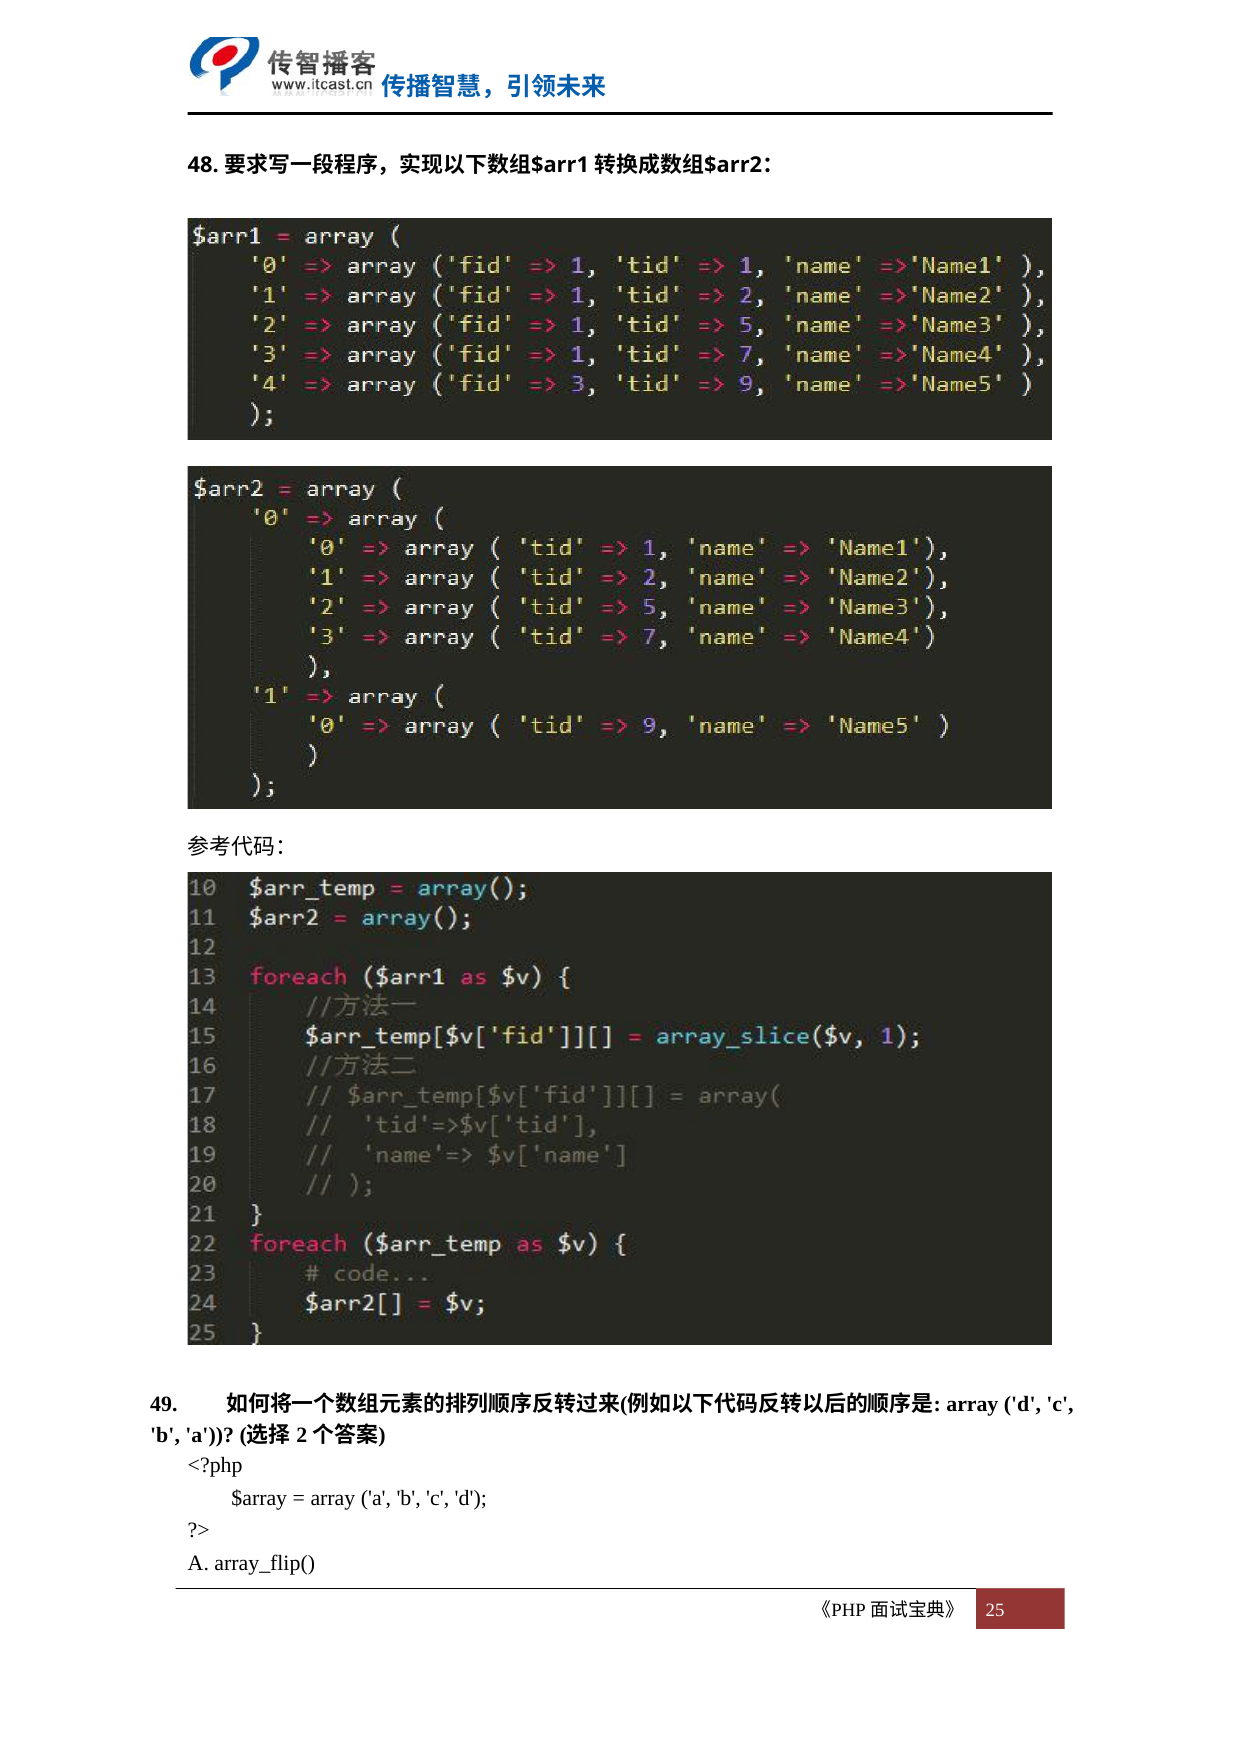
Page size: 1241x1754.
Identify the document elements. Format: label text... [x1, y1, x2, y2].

picture [187, 872, 1052, 1345]
text 参考代码： [187, 835, 1090, 860]
picture [189, 37, 375, 96]
text A. array_flip() [187, 1550, 1090, 1575]
text 《PHP 面试宝典》 25 [812, 1598, 1090, 1621]
text <?php [187, 1452, 1090, 1477]
text ?> [187, 1517, 1090, 1542]
text 传播智慧，引领未来 [189, 37, 1090, 111]
list 如何将一个数组元素的排列顺序反转过来(例如以下代码反转以后的顺序是: array ('d', 'c', 'b', 'a'))? (选择 2 个答案) [150, 1387, 1090, 1448]
text $array = array ('a', 'b', 'c', 'd'); [231, 1485, 1090, 1510]
text 48. 要求写一段程序，实现以下数组$arr1 转换成数组$arr2： [187, 152, 1090, 177]
picture [187, 218, 1052, 809]
picture [175, 1587, 1065, 1629]
